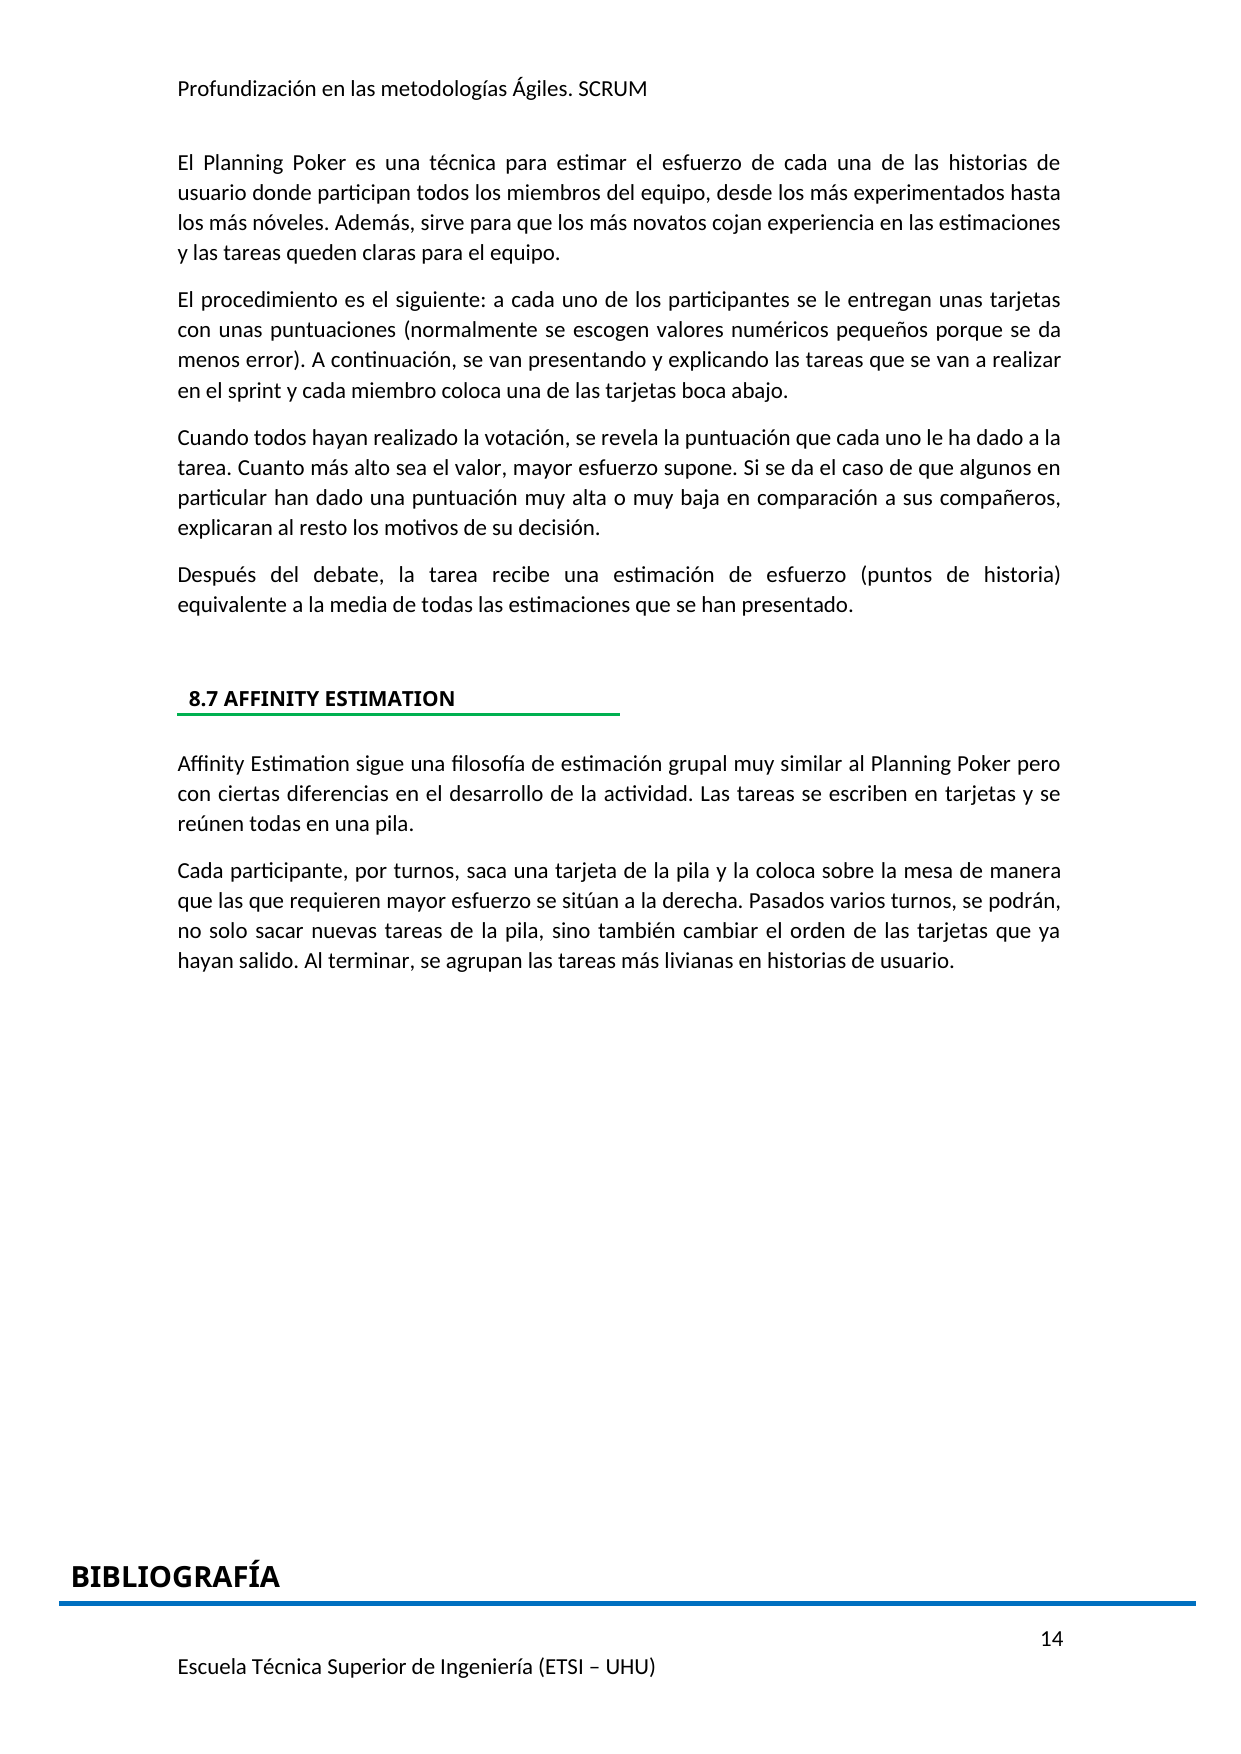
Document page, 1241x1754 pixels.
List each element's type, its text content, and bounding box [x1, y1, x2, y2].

text El Planning Poker es una técnica para estimar el esfuerzo de cada una de las historias de usuario donde participan todos los miembros del equipo, desde los más experimentados hasta los más nóveles. Además, sirve para que los más novatos cojan experiencia en las estimaciones y las tareas queden claras para el equipo. [177, 148, 1063, 266]
text Después del debate, la tarea recibe una estimación de esfuerzo (puntos de historia) equivalente a la media de todas las estimaciones que se han presentado. [177, 560, 1063, 618]
text Cuando todos hayan realizado la votación, se revela la puntuación que cada uno le ha dado a la tarea. Cuanto más alto sea el valor, mayor esfuerzo supone. Si se da el caso de que algunos en particular han dado una puntuación muy alta o muy baja en comparación a sus compañeros, explicaran al resto los motivos de su decisión. [177, 423, 1063, 541]
table_header BIBLIOGRAFÍA [59, 1556, 1196, 1601]
text El procedimiento es el siguiente: a cada uno de los participantes se le entregan unas tarjetas con unas puntuaciones (normalmente se escogen valores numéricos pequeños porque se da menos error). A continuación, se van presentando y explicando las tareas que se van a realizar en el sprint y cada miembro coloca una de las tarjetas boca abajo. [177, 285, 1063, 404]
text Cada participante, por turnos, saca una tarjeta de la pila y la coloca sobre la mesa de manera que las que requieren mayor esfuerzo se sitúan a la derecha. Pasados varios turnos, se podrán, no solo sacar nuevas tareas de la pila, sino también cambiar el orden de las tarjetas que ya hayan salido. Al terminar, se agrupan las tareas más livianas en historias de usuario. [177, 856, 1063, 975]
text Affinity Estimation sigue una filosofía de estimación grupal muy similar al Planning Poker pero con ciertas diferencias en el desarrollo de la actividad. Las tareas se escriben en tarjetas y se reúnen todas en una pila. [177, 749, 1063, 837]
table_header 8.7 AFFINITY ESTIMATION [177, 684, 620, 712]
